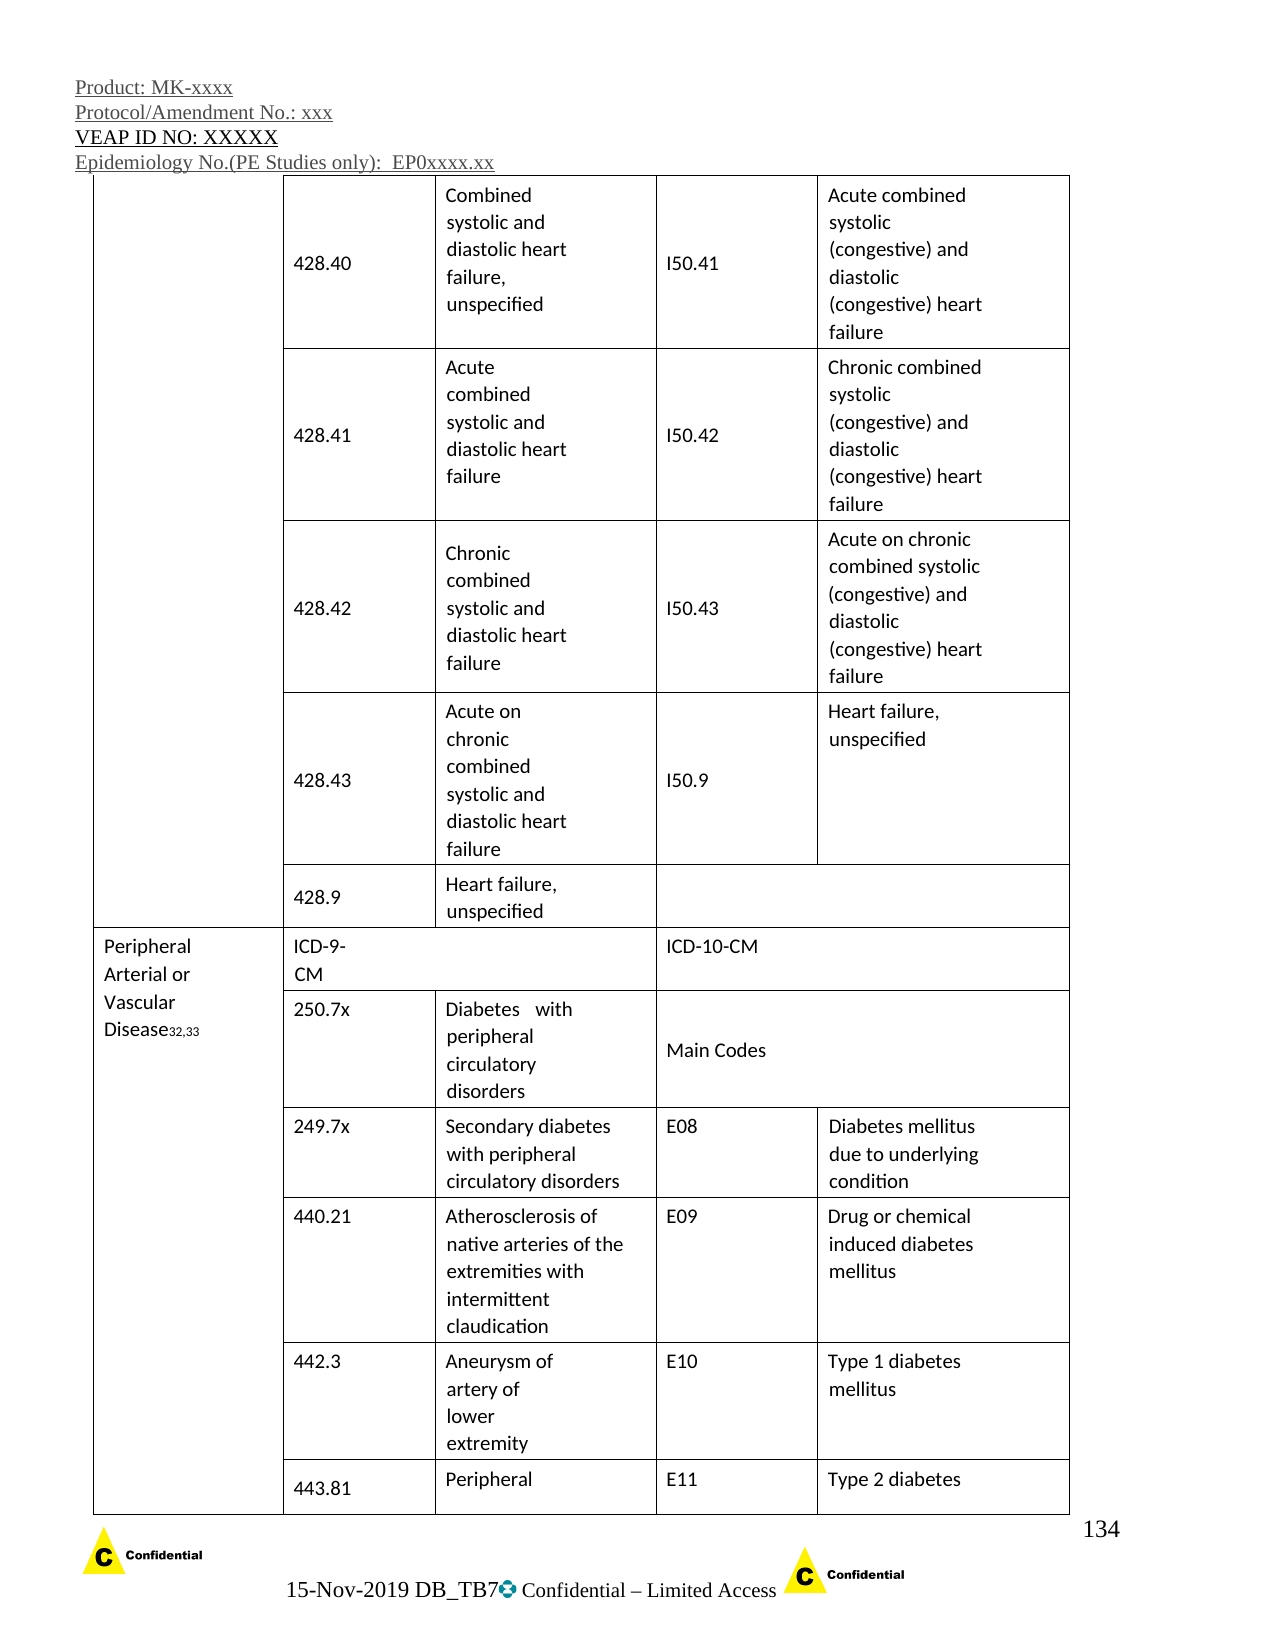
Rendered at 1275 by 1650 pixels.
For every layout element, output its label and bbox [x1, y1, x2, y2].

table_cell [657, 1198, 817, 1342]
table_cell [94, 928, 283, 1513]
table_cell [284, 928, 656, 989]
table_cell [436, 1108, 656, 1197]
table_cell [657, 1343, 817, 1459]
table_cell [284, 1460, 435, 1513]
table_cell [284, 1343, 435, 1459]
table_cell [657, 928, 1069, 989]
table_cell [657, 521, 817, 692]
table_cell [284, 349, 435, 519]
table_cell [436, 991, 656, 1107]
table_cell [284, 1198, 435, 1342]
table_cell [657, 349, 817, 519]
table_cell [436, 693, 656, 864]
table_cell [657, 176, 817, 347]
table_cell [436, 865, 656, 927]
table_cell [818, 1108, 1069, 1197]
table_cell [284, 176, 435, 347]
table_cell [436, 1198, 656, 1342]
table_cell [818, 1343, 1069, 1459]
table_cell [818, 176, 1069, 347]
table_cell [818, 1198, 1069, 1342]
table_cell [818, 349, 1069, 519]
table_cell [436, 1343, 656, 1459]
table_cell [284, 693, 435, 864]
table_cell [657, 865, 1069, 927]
picture [75, 1525, 208, 1579]
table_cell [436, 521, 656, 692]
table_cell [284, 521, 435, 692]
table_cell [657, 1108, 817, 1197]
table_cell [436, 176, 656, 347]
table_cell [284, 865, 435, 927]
picture [776, 1544, 910, 1598]
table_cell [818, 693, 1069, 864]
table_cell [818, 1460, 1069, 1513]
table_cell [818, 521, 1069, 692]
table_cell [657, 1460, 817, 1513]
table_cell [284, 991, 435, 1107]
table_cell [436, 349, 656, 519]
picture [498, 1580, 517, 1598]
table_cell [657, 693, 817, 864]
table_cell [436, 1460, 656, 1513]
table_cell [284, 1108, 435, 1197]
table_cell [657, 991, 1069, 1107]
